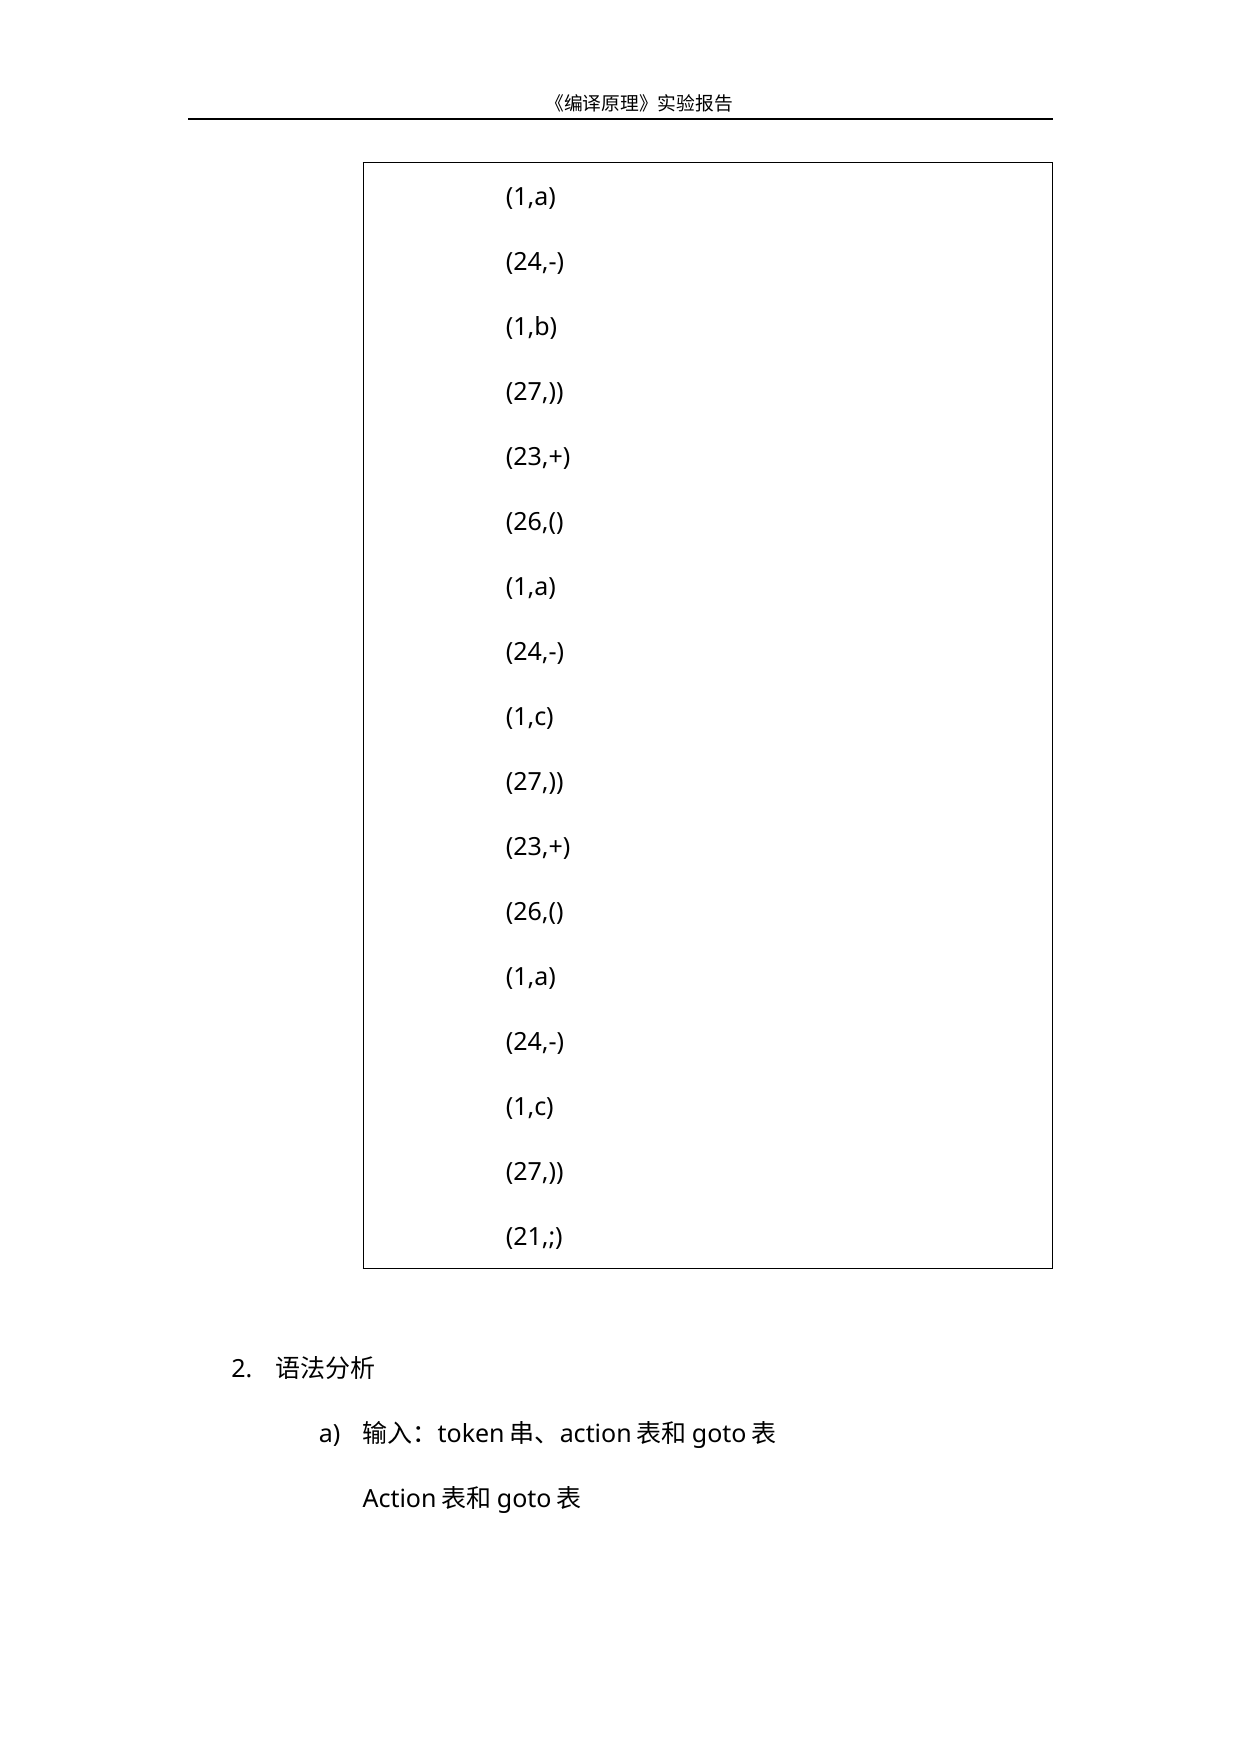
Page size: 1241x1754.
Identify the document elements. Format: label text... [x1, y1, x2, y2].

list 输入：token串、action表和goto表 [319, 1399, 1053, 1464]
list 语法分析 [231, 1334, 1053, 1399]
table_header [364, 163, 1052, 1268]
list Action表和goto表 [362, 1464, 1053, 1529]
